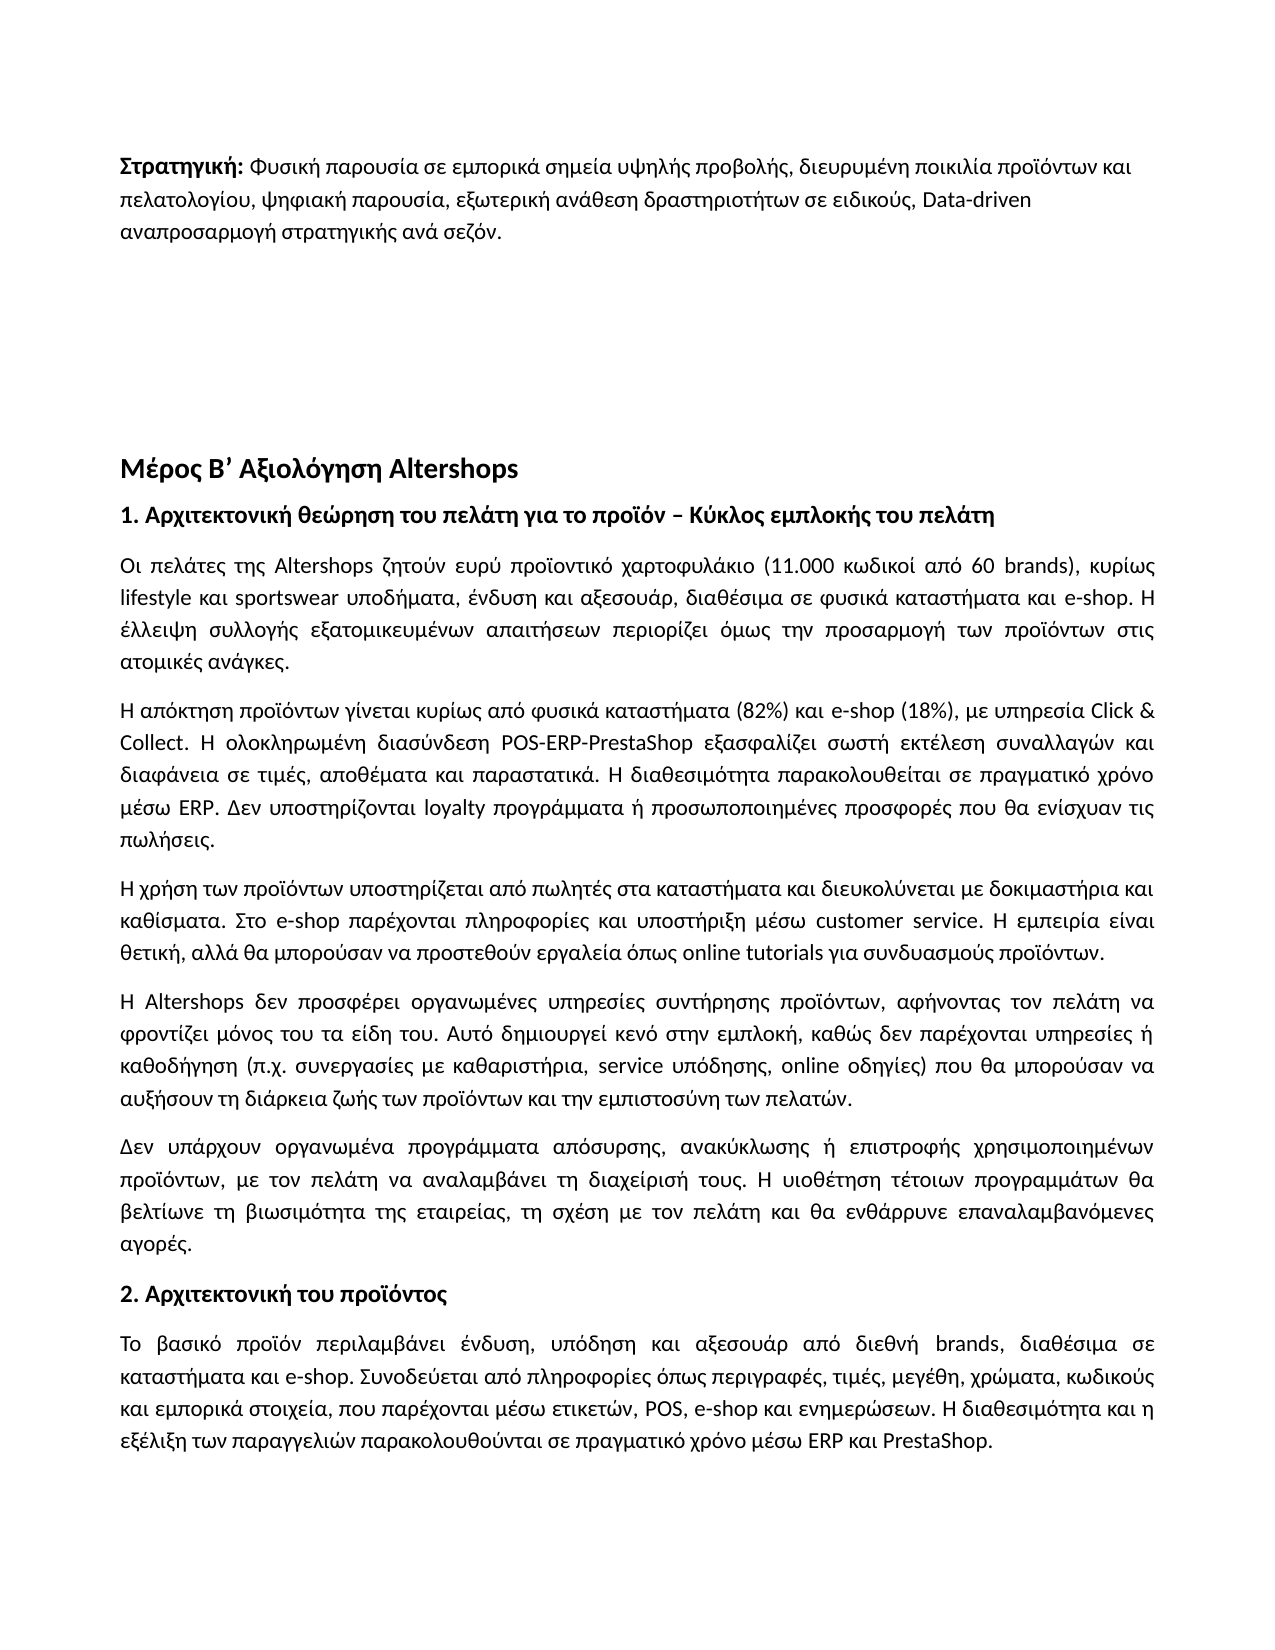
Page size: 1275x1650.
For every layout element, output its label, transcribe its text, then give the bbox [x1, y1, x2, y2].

text 2. Αρχιτεκτονική του προϊόντος [120, 1278, 1155, 1308]
subtitle Μέρος Β’ Αξιολόγηση Altershops [120, 450, 1155, 486]
text Η χρήση των προϊόντων υποστηρίζεται από πωλητές στα καταστήματα και διευκολύνεται με δοκιμαστήρια και καθίσματα. Στο e-shop παρέχονται πληροφορίες και υποστήριξη μέσω customer service. Η εμπειρία είναι θετική, αλλά θα μπορούσαν να προστεθούν εργαλεία όπως online tutorials για συνδυασμούς προϊόντων. [120, 874, 1155, 966]
text Δεν υπάρχουν οργανωμένα προγράμματα απόσυρσης, ανακύκλωσης ή επιστροφής χρησιμοποιημένων προϊόντων, με τον πελάτη να αναλαμβάνει τη διαχείρισή τους. Η υιοθέτηση τέτοιων προγραμμάτων θα βελτίωνε τη βιωσιμότητα της εταιρείας, τη σχέση με τον πελάτη και θα ενθάρρυνε επαναλαμβανόμενες αγορές. [120, 1132, 1155, 1257]
text Η απόκτηση προϊόντων γίνεται κυρίως από φυσικά καταστήματα (82%) και e-shop (18%), με υπηρεσία Click & Collect. Η ολοκληρωμένη διασύνδεση POS-ERP-PrestaShop εξασφαλίζει σωστή εκτέλεση συναλλαγών και διαφάνεια σε τιμές, αποθέματα και παραστατικά. Η διαθεσιμότητα παρακολουθείται σε πραγματικό χρόνο μέσω ERP. Δεν υποστηρίζονται loyalty προγράμματα ή προσωποποιημένες προσφορές που θα ενίσχυαν τις πωλήσεις. [120, 696, 1155, 853]
text Η Altershops δεν προσφέρει οργανωμένες υπηρεσίες συντήρησης προϊόντων, αφήνοντας τον πελάτη να φροντίζει μόνος του τα είδη του. Αυτό δημιουργεί κενό στην εμπλοκή, καθώς δεν παρέχονται υπηρεσίες ή καθοδήγηση (π.χ. συνεργασίες με καθαριστήρια, service υπόδησης, online οδηγίες) που θα μπορούσαν να αυξήσουν τη διάρκεια ζωής των προϊόντων και την εμπιστοσύνη των πελατών. [120, 987, 1155, 1112]
text Οι πελάτες της Altershops ζητούν ευρύ προϊοντικό χαρτοφυλάκιο (11.000 κωδικοί από 60 brands), κυρίως lifestyle και sportswear υποδήματα, ένδυση και αξεσουάρ, διαθέσιμα σε φυσικά καταστήματα και e-shop. Η έλλειψη συλλογής εξατομικευμένων απαιτήσεων περιορίζει όμως την προσαρμογή των προϊόντων στις ατομικές ανάγκες. [120, 551, 1155, 675]
text 1. Αρχιτεκτονική θεώρηση του πελάτη για το προϊόν – Κύκλος εμπλοκής του πελάτη [120, 499, 1155, 530]
text Στρατηγική: Φυσική παρουσία σε εμπορικά σημεία υψηλής προβολής, διευρυμένη ποικιλία προϊόντων και πελατολογίου, ψηφιακή παρουσία, εξωτερική ανάθεση δραστηριοτήτων σε ειδικούς, Data-driven αναπροσαρμογή στρατηγικής ανά σεζόν. [120, 150, 1155, 245]
text Το βασικό προϊόν περιλαμβάνει ένδυση, υπόδηση και αξεσουάρ από διεθνή brands, διαθέσιμα σε καταστήματα και e-shop. Συνοδεύεται από πληροφορίες όπως περιγραφές, τιμές, μεγέθη, χρώματα, κωδικούς και εμπορικά στοιχεία, που παρέχονται μέσω ετικετών, POS, e-shop και ενημερώσεων. Η διαθεσιμότητα και η εξέλιξη των παραγγελιών παρακολουθούνται σε πραγματικό χρόνο μέσω ERP και PrestaShop. [120, 1329, 1155, 1454]
